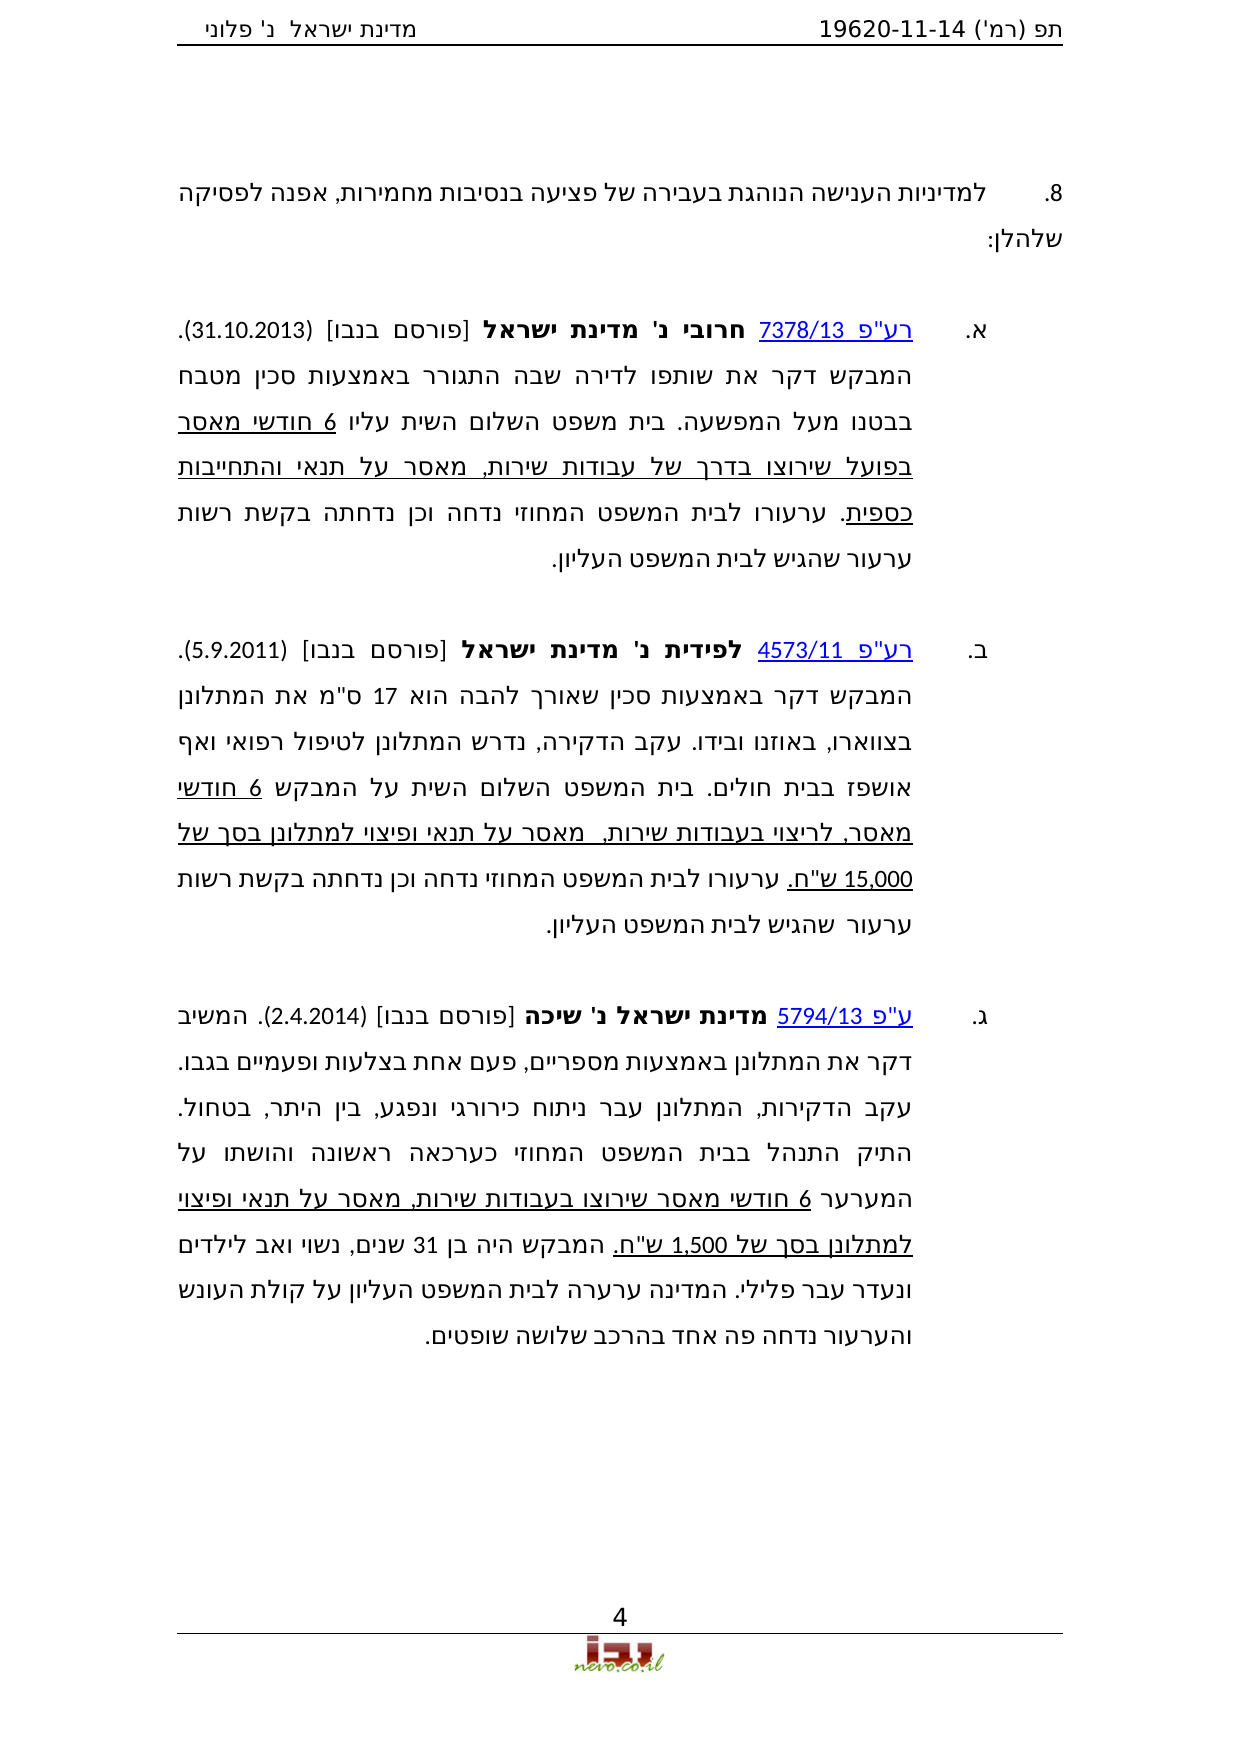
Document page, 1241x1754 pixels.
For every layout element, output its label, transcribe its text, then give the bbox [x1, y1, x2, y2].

text 8. למדיניות הענישה הנוהגת בעבירה של פציעה בנסיבות מחמירות, אפנה לפסיקה שלהלן: [177, 177, 1063, 253]
text ג. ע"פ 5794/13 מדינת ישראל נ' שיכה [פורסם בנבו] (2.4.2014). המשיב דקר את המתלונן באמצעות מספריים, פעם אחת בצלעות ופעמיים בגבו. עקב הדקירות, המתלונן עבר ניתוח כירורגי ונפגע, בין היתר, בטחול. התיק התנהל בבית המשפט המחוזי כערכאה ראשונה והושתו על המערער 6 חודשי מאסר שירוצו בעבודות שירות, מאסר על תנאי ופיצוי למתלונן בסך של 1,500 ש"ח. המבקש היה בן 31 שנים, נשוי ואב לילדים ונעדר עבר פלילי. המדינה ערערה לבית המשפט העליון על קולת העונש והערעור נדחה פה אחד בהרכב שלושה שופטים. [177, 1000, 988, 1351]
text א. רע"פ 7378/13 חרובי נ' מדינת ישראל [פורסם בנבו] (31.10.2013). המבקש דקר את שותפו לדירה שבה התגורר באמצעות סכין מטבח בבטנו מעל המפשעה. בית משפט השלום השית עליו 6 חודשי מאסר בפועל שירוצו בדרך של עבודות שירות, מאסר על תנאי והתחייבות כספית. ערעורו לבית המשפט המחוזי נדחה וכן נדחתה בקשת רשות ערעור שהגיש לבית המשפט העליון. [177, 314, 988, 573]
picture [574, 1635, 666, 1673]
text ב. רע"פ 4573/11 לפידית נ' מדינת ישראל [פורסם בנבו] (5.9.2011). המבקש דקר באמצעות סכין שאורך להבה הוא 17 ס"מ את המתלונן בצווארו, באוזנו ובידו. עקב הדקירה, נדרש המתלונן לטיפול רפואי ואף אושפז בבית חולים. בית המשפט השלום השית על המבקש 6 חודשי מאסר, לריצוי בעבודות שירות, מאסר על תנאי ופיצוי למתלונן בסך של 15,000 ש"ח. ערעורו לבית המשפט המחוזי נדחה וכן נדחתה בקשת רשות ערעור שהגיש לבית המשפט העליון. [177, 634, 988, 939]
